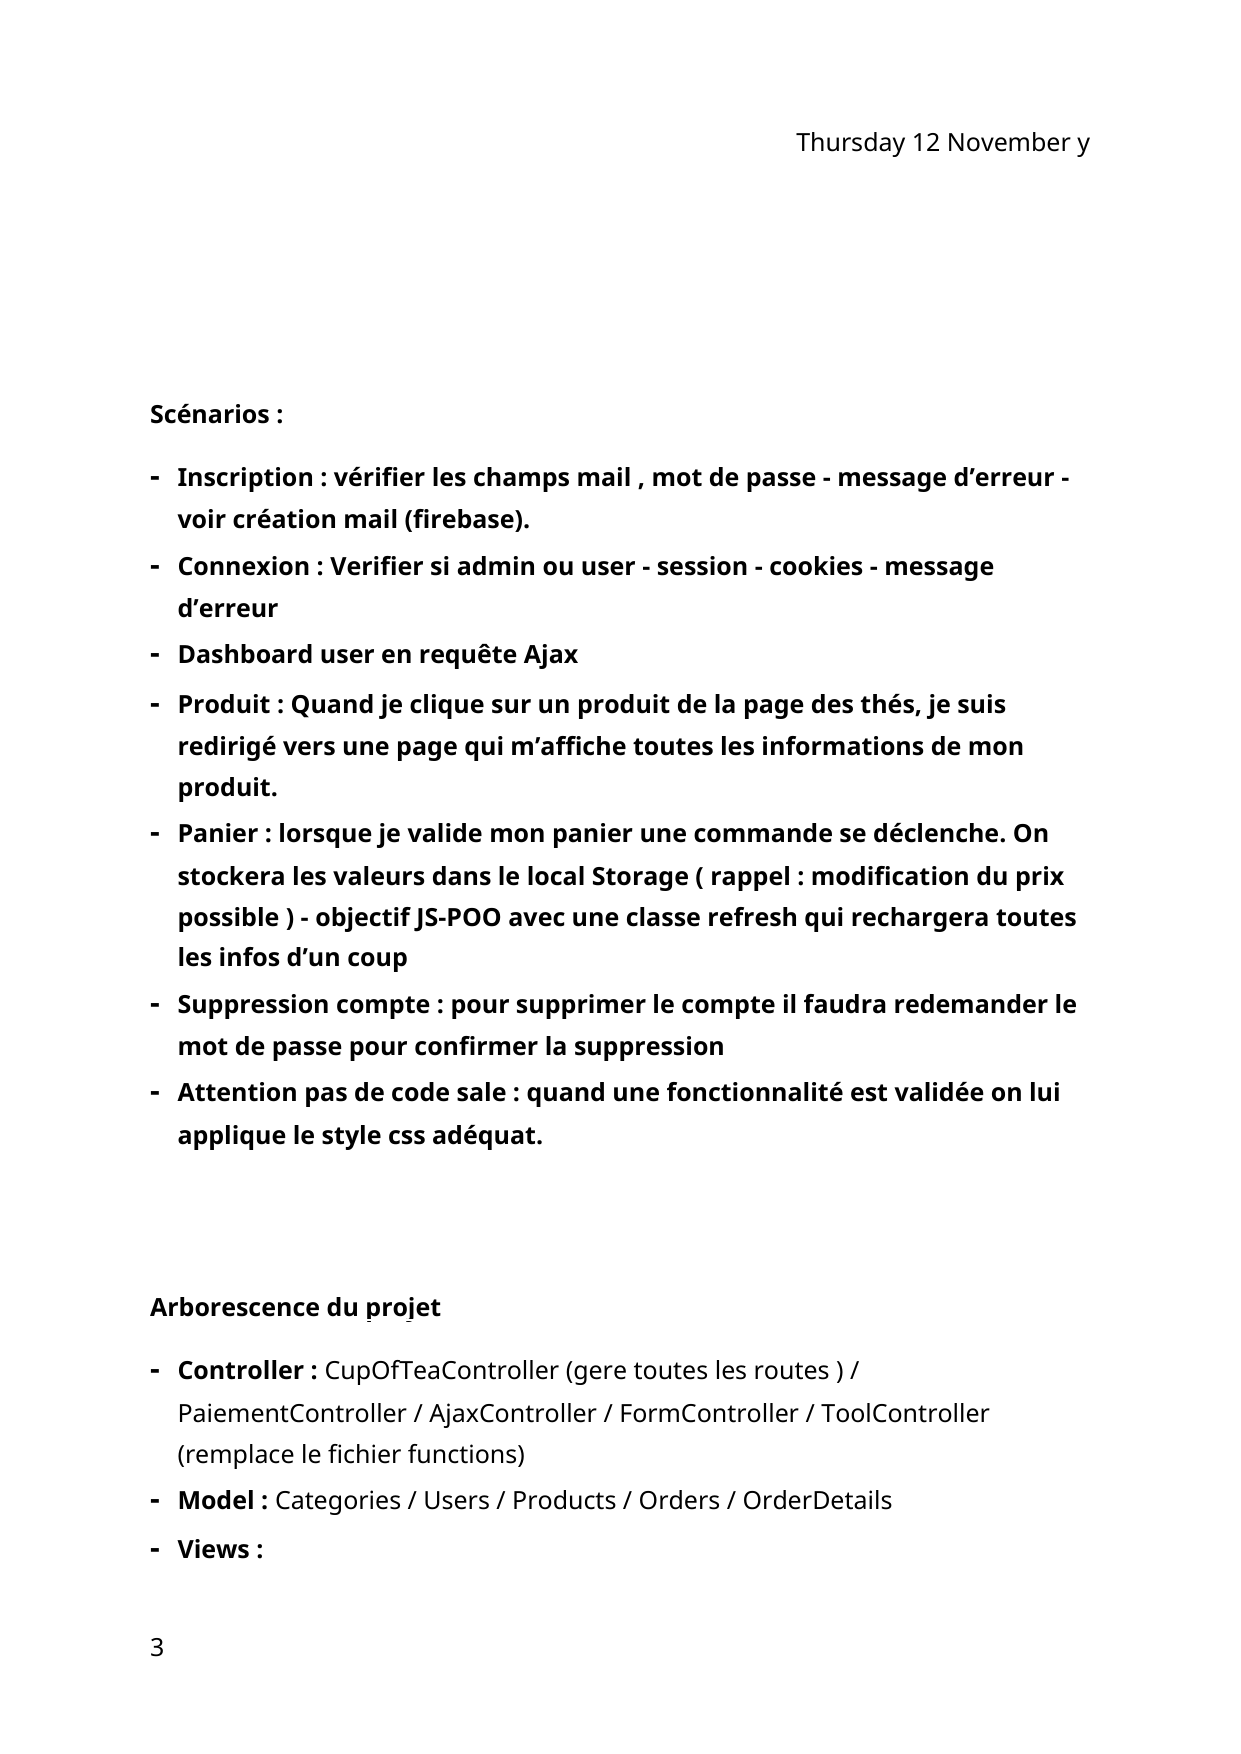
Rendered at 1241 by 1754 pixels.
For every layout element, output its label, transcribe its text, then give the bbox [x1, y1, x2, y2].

list Suppression compte : pour supprimer le compte il faudra redemander le mot de passe pour confirmer la suppression [150, 1409, 1090, 1491]
list Inscription : vérifier les champs mail , mot de passe - message d’erreur - voir création mail (firebase). [150, 799, 1090, 881]
list Connexion : Verifier si admin ou user - session - cookies - message d’erreur [150, 904, 1090, 986]
list Dashboard user en requête Ajax [150, 1010, 1090, 1051]
list Produit : Quand je clique sur un produit de la page des thés, je suis redirigé vers une page qui m’affiche toutes les informations de mon produit. [150, 1076, 1090, 1199]
list Attention pas de code sale : quand une fonctionnalité est validée on lui applique le style css adéquat. [150, 1514, 1090, 1597]
text Scénarios : [150, 741, 1090, 776]
list Panier : lorsque je valide mon panier une commande se déclenche. On stockera les valeurs dans le local Storage ( rappel : modification du prix possible ) - objectif JS-POO avec une classe refresh qui rechargera toutes les infos d’un coup [150, 1222, 1090, 1386]
